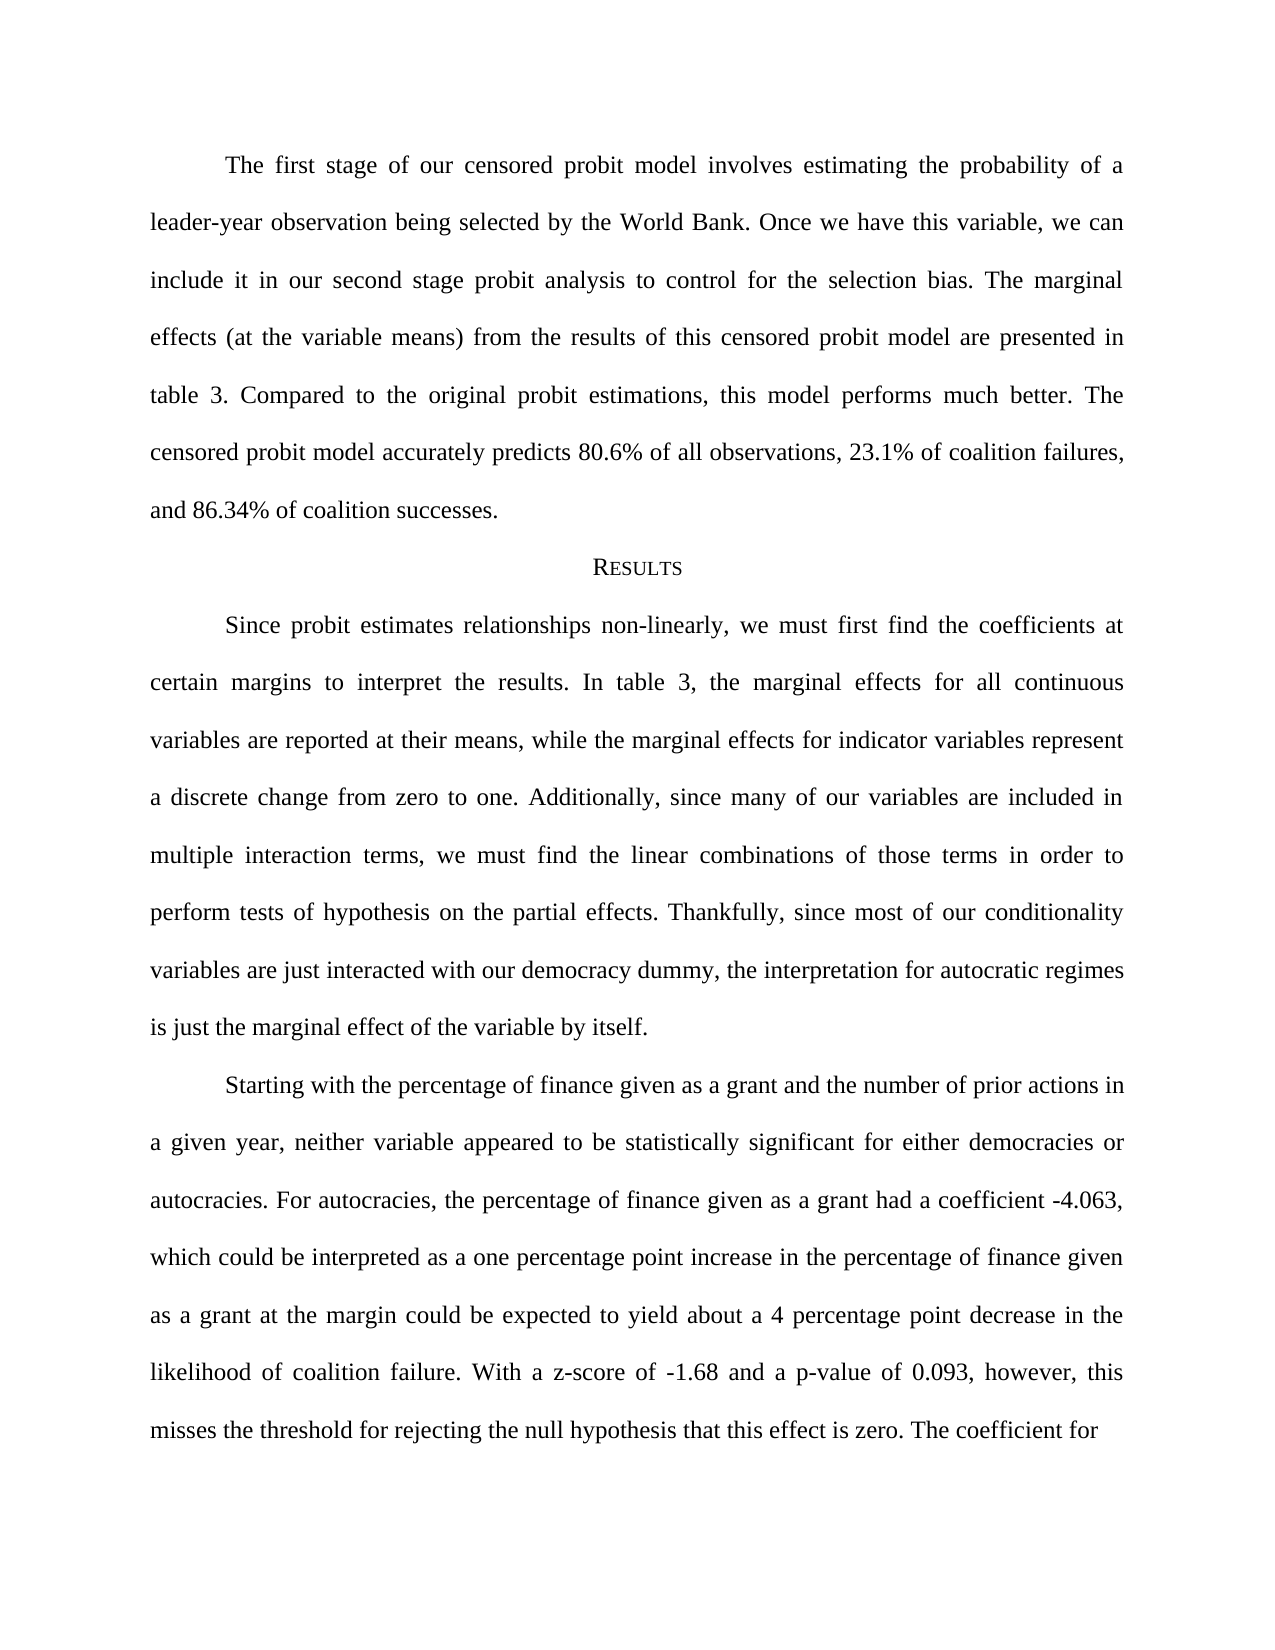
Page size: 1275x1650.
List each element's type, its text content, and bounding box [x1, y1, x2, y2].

text Results [150, 552, 1125, 581]
text Since probit estimates relationships non-linearly, we must first find the coefficients at certain margins to interpret the results. In table 3, the marginal effects for all continuous variables are reported at their means, while the marginal effects for indicator variables represent a discrete change from zero to one. Additionally, since many of our variables are included in multiple interaction terms, we must find the linear combinations of those terms in order to perform tests of hypothesis on the partial effects. Thankfully, since most of our conditionality variables are just interacted with our democracy dummy, the interpretation for autocratic regimes is just the marginal effect of the variable by itself. [150, 610, 1125, 1041]
text The first stage of our censored probit model involves estimating the probability of a leader-year observation being selected by the World Bank. Once we have this variable, we can include it in our second stage probit analysis to control for the selection bias. The marginal effects (at the variable means) from the results of this censored probit model are presented in table 3. Compared to the original probit estimations, this model performs much better. The censored probit model accurately predicts 80.6% of all observations, 23.1% of coalition failures, and 86.34% of coalition successes. [150, 150, 1125, 524]
text Starting with the percentage of finance given as a grant and the number of prior actions in a given year, neither variable appeared to be statistically significant for either democracies or autocracies. For autocracies, the percentage of finance given as a grant had a coefficient -4.063, which could be interpreted as a one percentage point increase in the percentage of finance given as a grant at the margin could be expected to yield about a 4 percentage point decrease in the likelihood of coalition failure. With a z-score of -1.68 and a p-value of 0.093, however, this misses the threshold for rejecting the null hypothesis that this effect is zero. The coefficient for [150, 1070, 1125, 1444]
